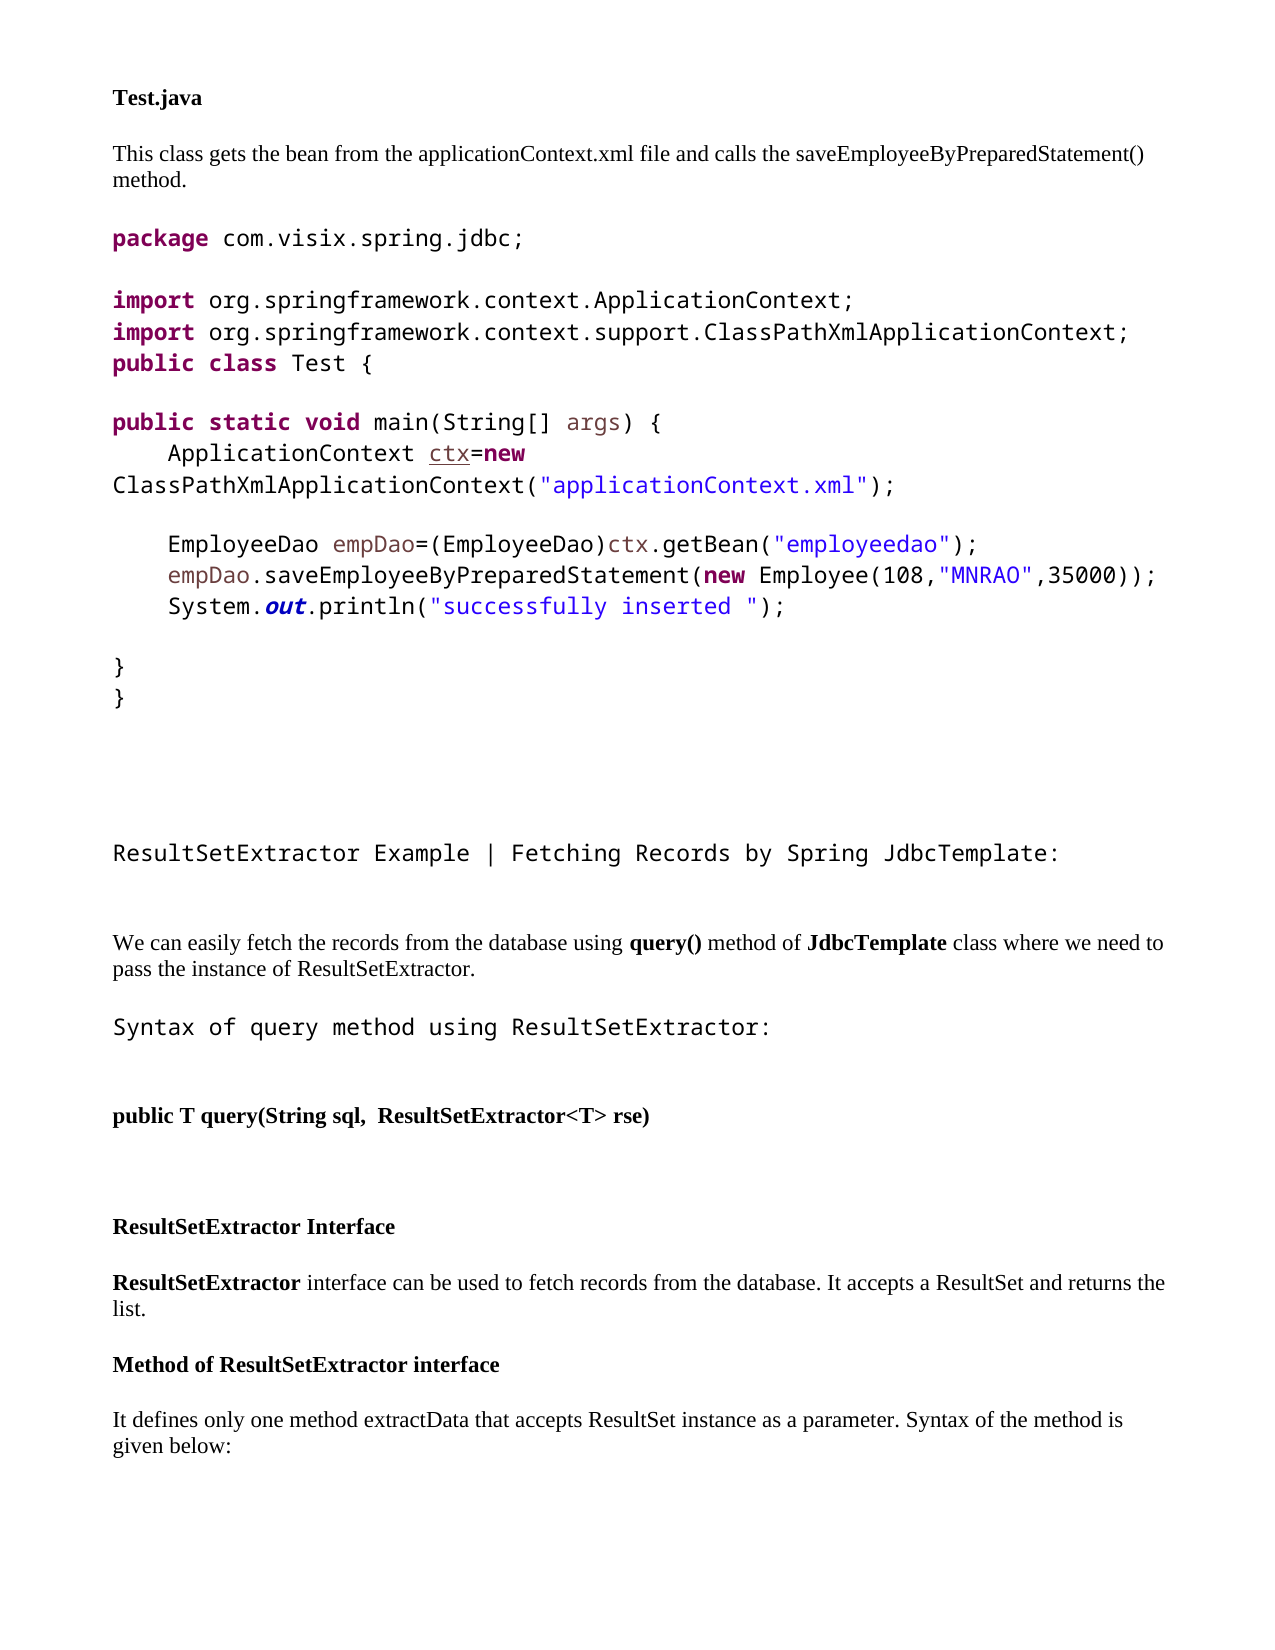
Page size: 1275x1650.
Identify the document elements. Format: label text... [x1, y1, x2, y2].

text Method of ResultSetExtractor interface [112, 1351, 1172, 1377]
text ApplicationContext ctx=new ClassPathXmlApplicationContext("applicationContext.xml"); [112, 437, 1172, 500]
text ResultSetExtractor interface can be used to fetch records from the database. It accepts a ResultSet and returns the list. [112, 1269, 1172, 1322]
text ResultSetExtractor Example | Fetching Records by Spring JdbcTemplate: [112, 837, 1172, 868]
text } [112, 681, 1172, 712]
text import org.springframework.context.ApplicationContext; [112, 284, 1172, 316]
text We can easily fetch the records from the database using query() method of JdbcTemplate class where we need to pass the instance of ResultSetExtractor. [112, 929, 1172, 981]
text public T query(String sql, ResultSetExtractor<T> rse) [112, 1102, 1172, 1129]
text package com.visix.spring.jdbc; [112, 222, 1172, 253]
text System.out.println("successfully inserted "); [112, 590, 1172, 622]
text It defines only one method extractData that accepts ResultSet instance as a parameter. Syntax of the method is given below: [112, 1406, 1172, 1459]
text public class Test { [112, 347, 1172, 378]
text import org.springframework.context.support.ClassPathXmlApplicationContext; [112, 316, 1172, 347]
text public static void main(String[] args) { [112, 406, 1172, 437]
text Syntax of query method using ResultSetExtractor: [112, 1011, 1172, 1042]
text } [112, 649, 1172, 681]
text ResultSetExtractor Interface [112, 1213, 1172, 1240]
text This class gets the bean from the applicationContext.xml file and calls the saveEmployeeByPreparedStatement() method. [112, 140, 1172, 193]
text empDao.saveEmployeeByPreparedStatement(new Employee(108,"MNRAO",35000)); [112, 559, 1172, 590]
text EmployeeDao empDao=(EmployeeDao)ctx.getBean("employeedao"); [112, 528, 1172, 559]
text Test.java [112, 84, 1172, 111]
